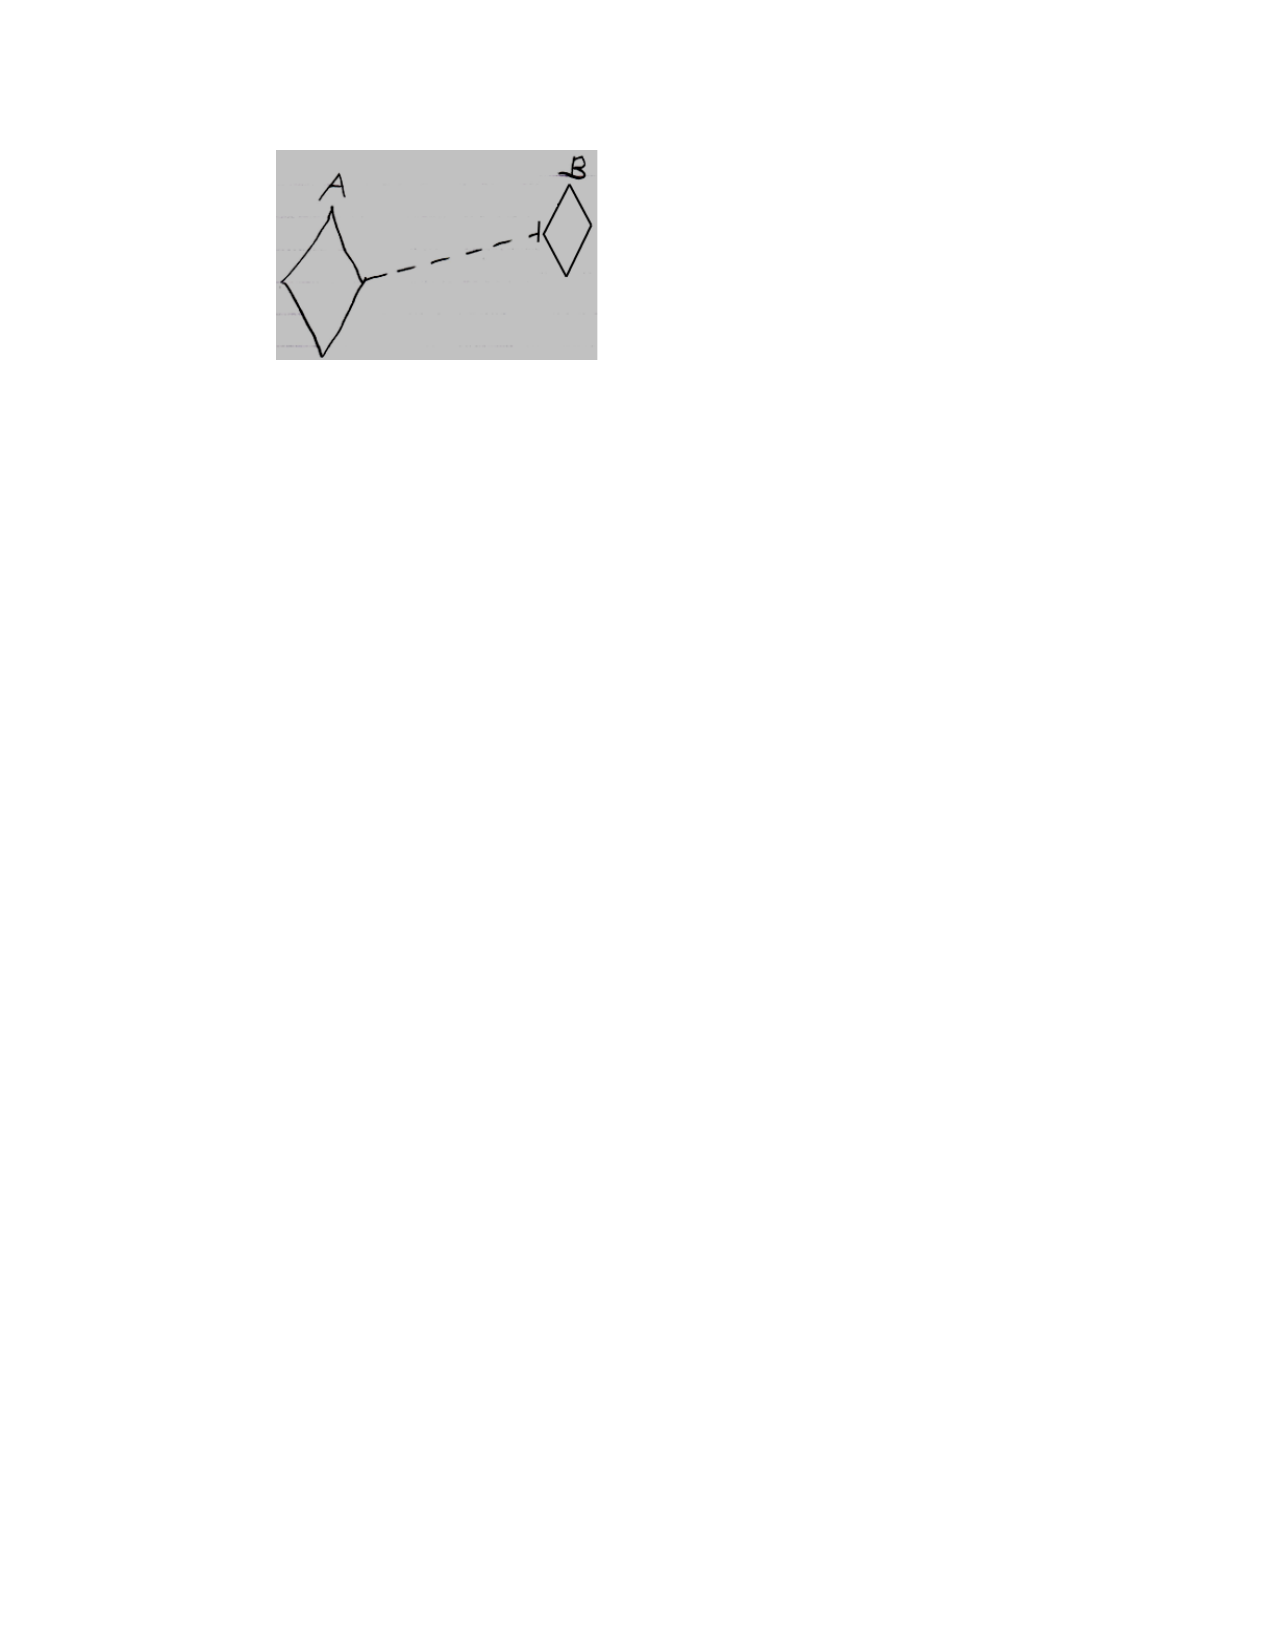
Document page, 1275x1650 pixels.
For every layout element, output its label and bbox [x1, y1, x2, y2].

picture [276, 150, 598, 360]
